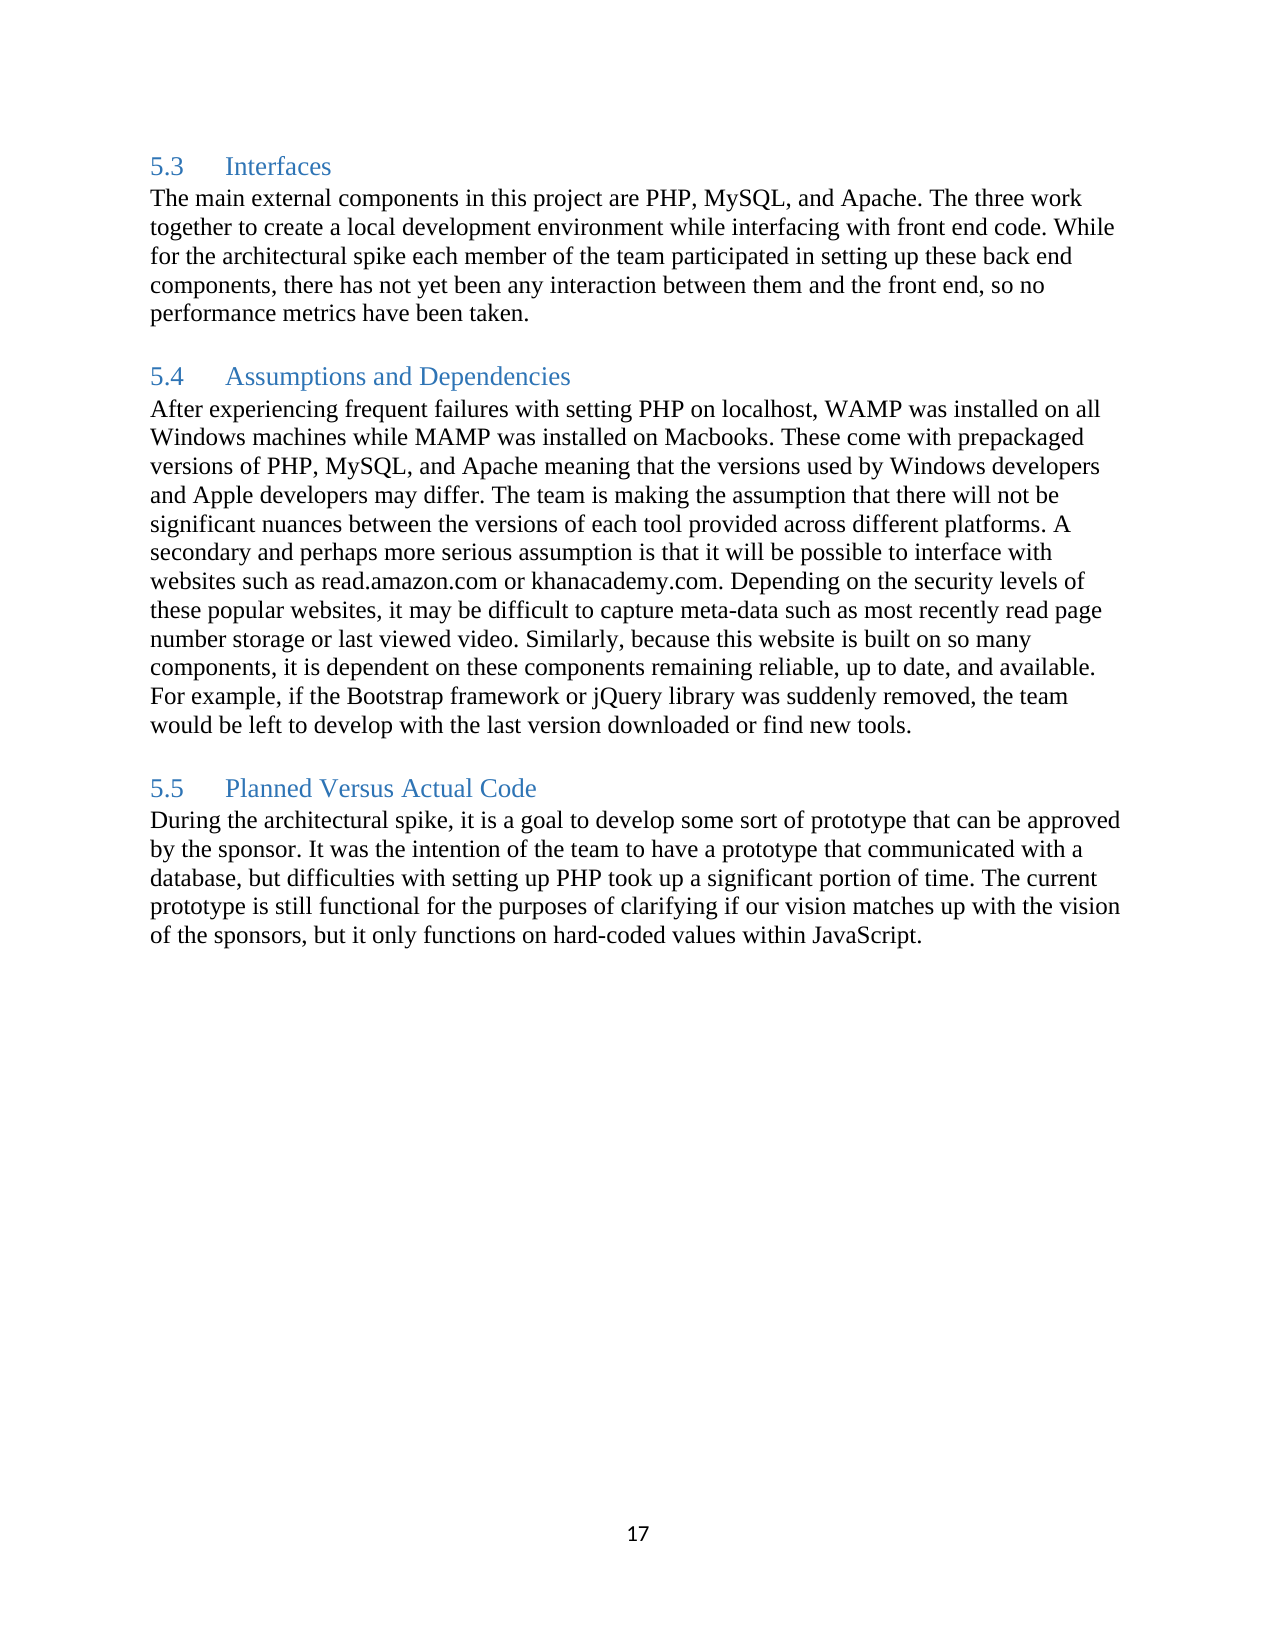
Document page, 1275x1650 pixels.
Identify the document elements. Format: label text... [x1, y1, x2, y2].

subtitle 5.5 Planned Versus Actual Code [150, 772, 1125, 803]
text The main external components in this project are PHP, MySQL, and Apache. The three work together to create a local development environment while interfacing with front end code. While for the architectural spike each member of the team participated in setting up these back end components, there has not yet been any interaction between them and the front end, so no performance metrics have been taken. [150, 183, 1125, 327]
subtitle 5.3 Interfaces [150, 150, 1125, 181]
subtitle 5.4 Assumptions and Dependencies [150, 360, 1125, 391]
text After experiencing frequent failures with setting PHP on localhost, WAMP was installed on all Windows machines while MAMP was installed on Macbooks. These come with prepackaged versions of PHP, MySQL, and Apache meaning that the versions used by Windows developers and Apple developers may differ. The team is making the assumption that there will not be significant nuances between the versions of each tool provided across different platforms. A secondary and perhaps more serious assumption is that it will be possible to interface with websites such as read.amazon.com or khanacademy.com. Depending on the security levels of these popular websites, it may be difficult to capture meta-data such as most recently read page number storage or last viewed video. Similarly, because this website is built on so many components, it is dependent on these components remaining reliable, up to date, and available. For example, if the Bootstrap framework or jQuery library was suddenly removed, the team would be left to develop with the last version downloaded or find new tools. [150, 394, 1125, 739]
text During the architectural spike, it is a goal to develop some sort of prototype that can be approved by the sponsor. It was the intention of the team to have a prototype that communicated with a database, but difficulties with setting up PHP took up a significant portion of time. The current prototype is still functional for the purposes of clarifying if our vision matches up with the vision of the sponsors, but it only functions on hard-coded values within JavaScript. [150, 805, 1125, 949]
